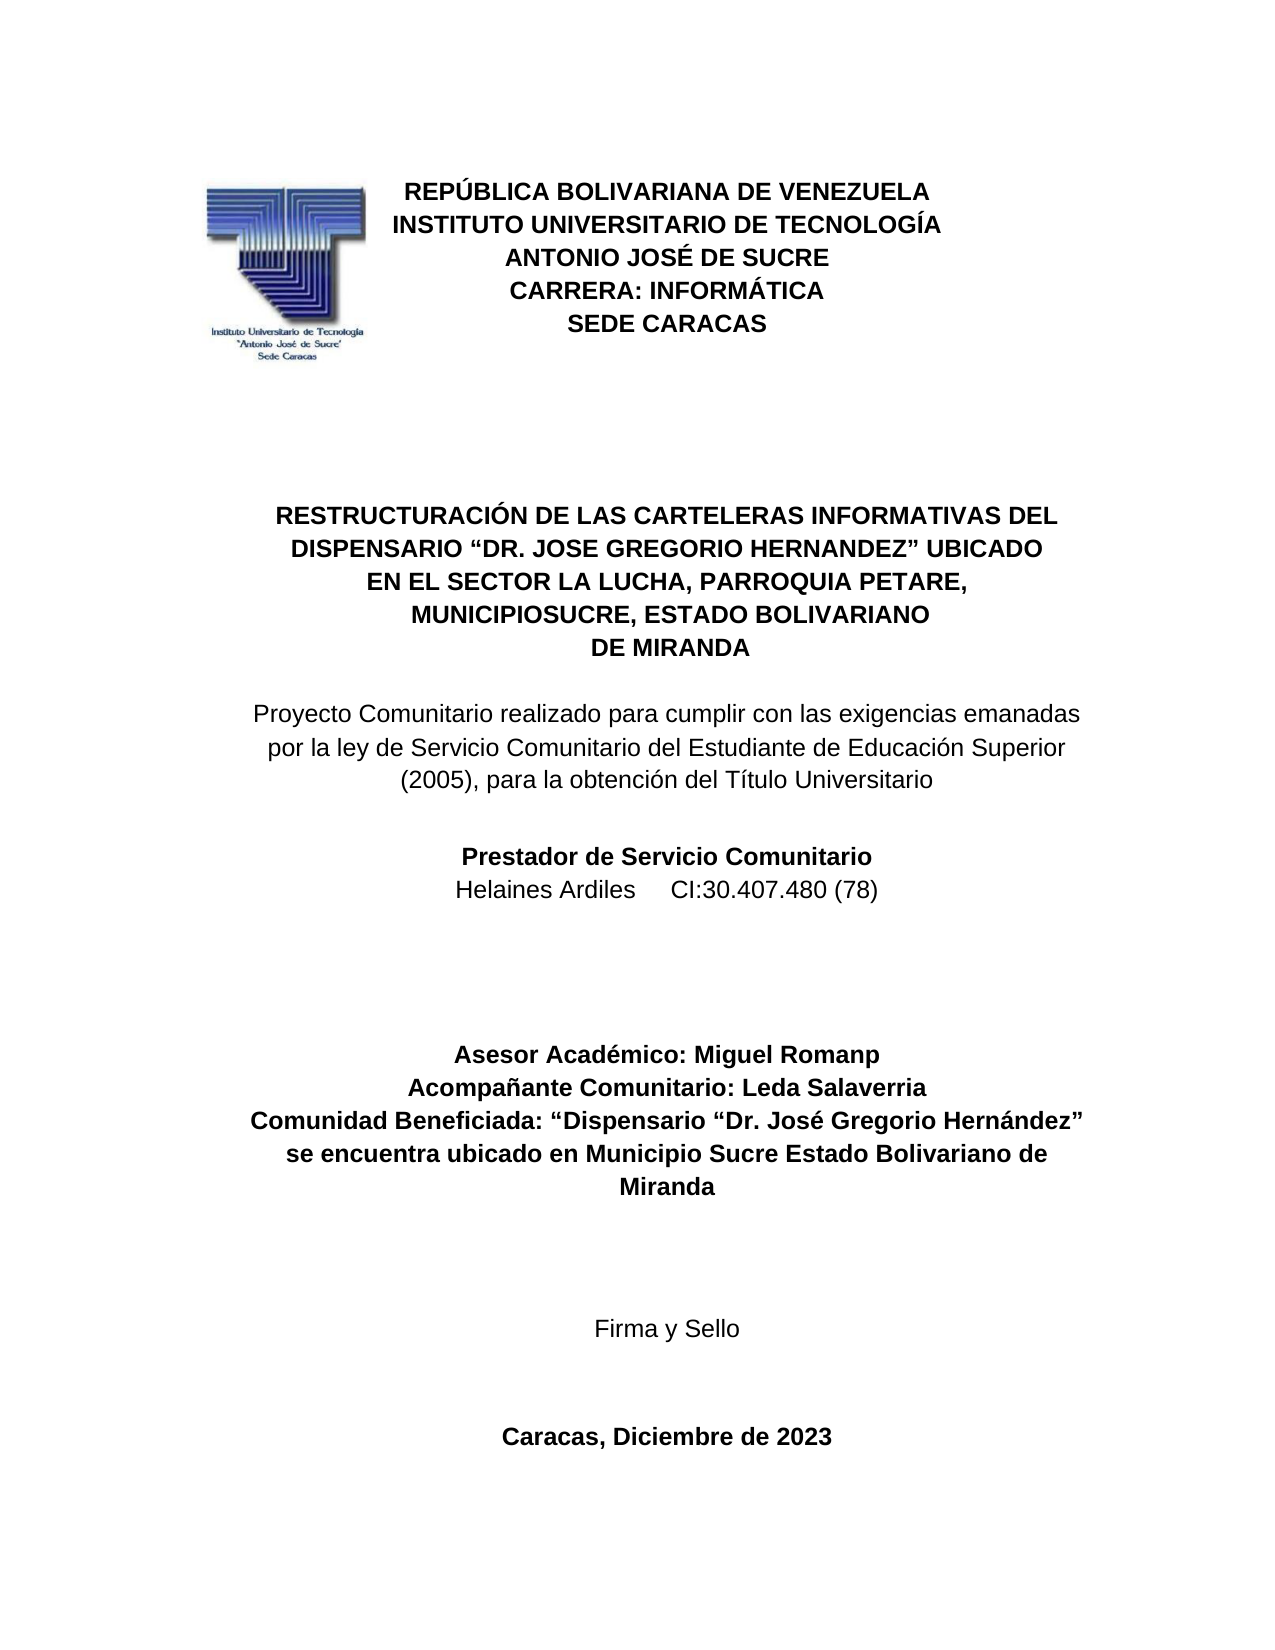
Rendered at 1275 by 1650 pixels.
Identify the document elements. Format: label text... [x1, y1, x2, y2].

text Asesor Académico: Miguel Romanp [236, 1040, 1098, 1068]
text Firma y Sello [236, 1314, 1098, 1343]
text MUNICIPIOSUCRE, ESTADO BOLIVARIANO [236, 600, 1098, 629]
text Caracas, Diciembre de 2023 [236, 1422, 1098, 1451]
text Acompañante Comunitario: Leda Salaverria [236, 1073, 1098, 1102]
text RESTRUCTURACIÓN DE LAS CARTELERAS INFORMATIVAS DEL DISPENSARIO “DR. JOSE GREGORIO HERNANDEZ” UBICADO [236, 501, 1098, 563]
text EN EL SECTOR LA LUCHA, PARROQUIA PETARE, [236, 567, 1098, 596]
text Helaines Ardiles CI:30.407.480 (78) [236, 875, 1098, 903]
picture [189, 178, 375, 369]
text REPÚBLICA BOLIVARIANA DE VENEZUELA [236, 177, 1098, 206]
text Prestador de Servicio Comunitario [236, 842, 1098, 870]
text Proyecto Comunitario realizado para cumplir con las exigencias emanadas por la ley de Servicio Comunitario del Estudiante de Educación Superior (2005), para la obtención del Título Universitario [236, 699, 1098, 794]
text INSTITUTO UNIVERSITARIO DE TECNOLOGÍA [375, 210, 1098, 239]
text ANTONIO JOSÉ DE SUCRE [375, 243, 1098, 272]
text CARRERA: INFORMÁTICA [375, 276, 1098, 305]
text SEDE CARACAS [375, 309, 1098, 338]
text Comunidad Beneficiada: “Dispensario “Dr. José Gregorio Hernández” se encuentra ubicado en Municipio Sucre Estado Bolivariano de Miranda [236, 1106, 1098, 1201]
text DE MIRANDA [236, 633, 1098, 662]
